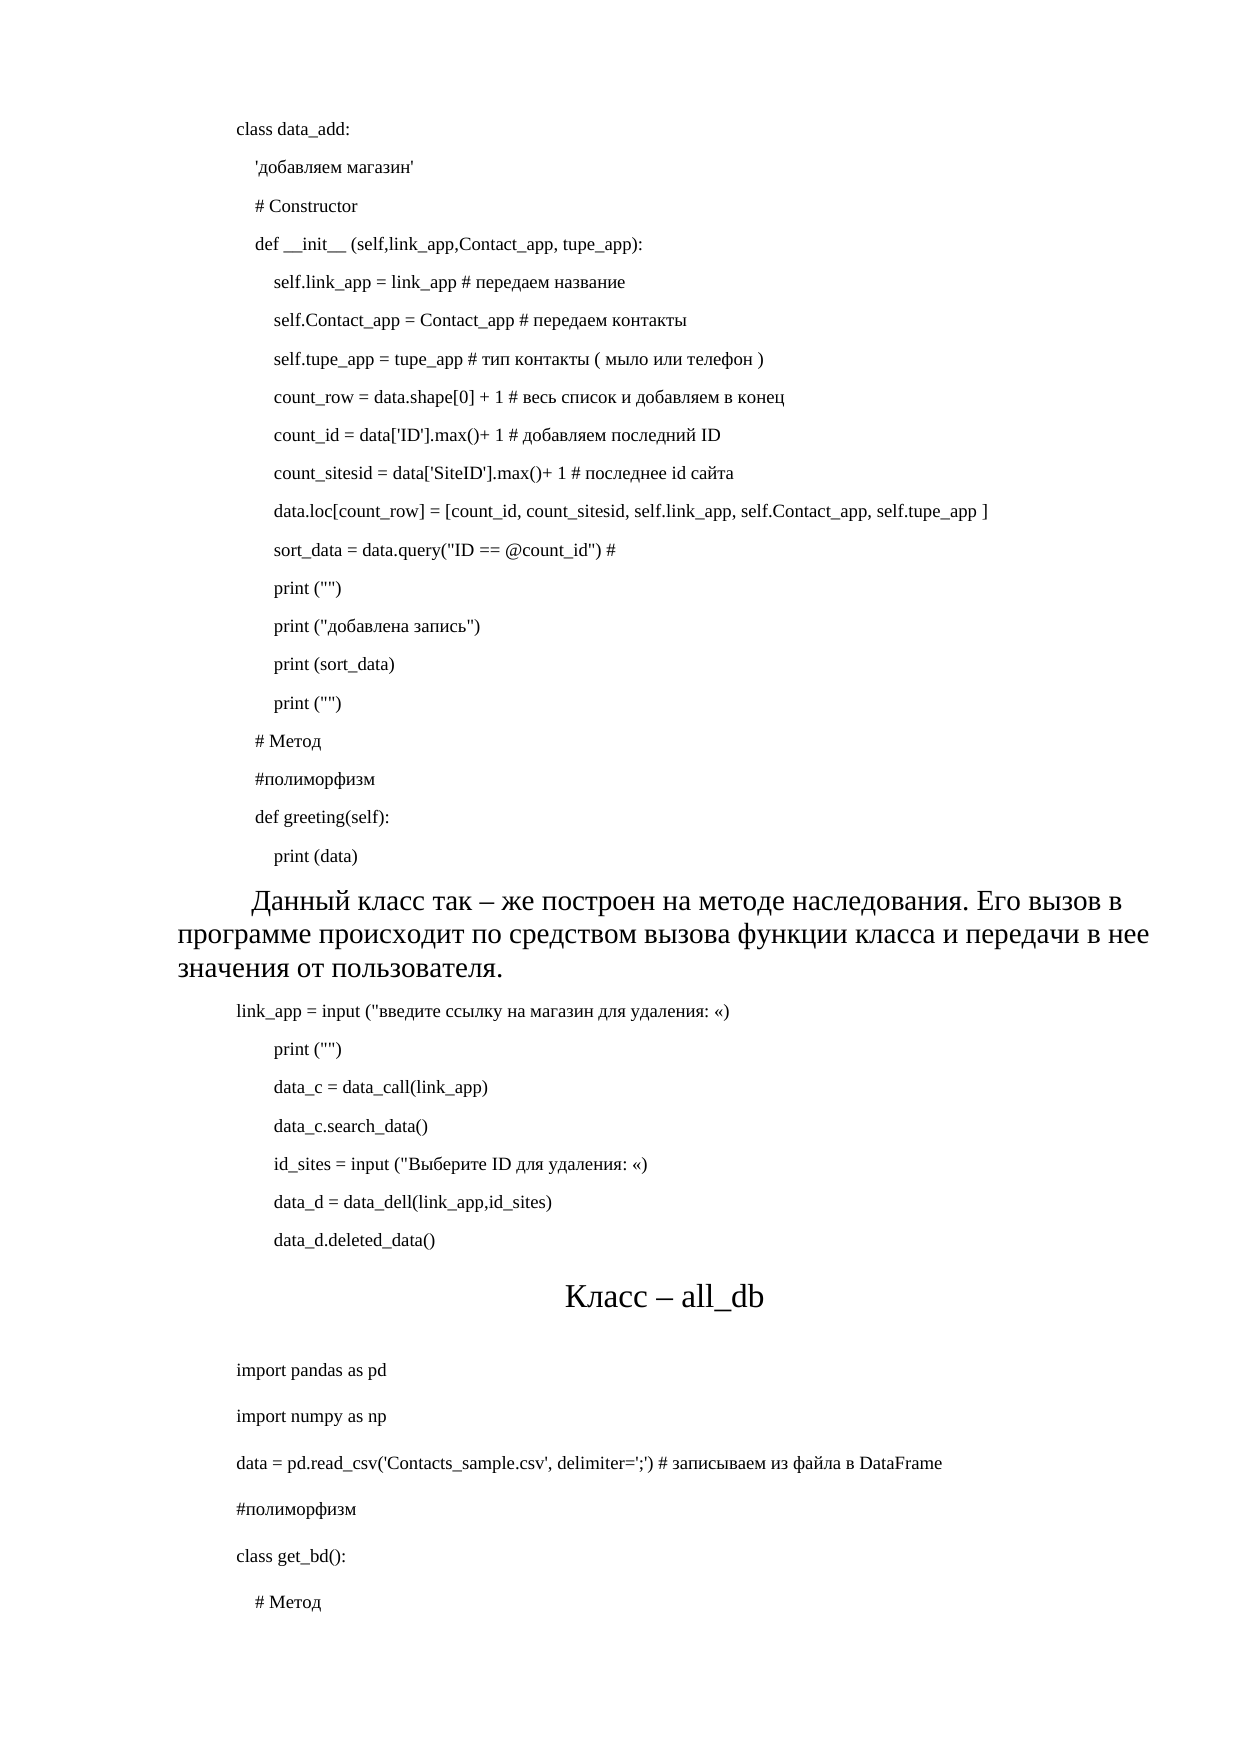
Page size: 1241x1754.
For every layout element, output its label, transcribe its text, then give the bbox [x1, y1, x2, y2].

text import pandas as pd [236, 1358, 1152, 1380]
text self.link_app = link_app # передаем название [236, 271, 1152, 293]
text data = pd.read_csv('Contacts_sample.csv', delimiter=';') # записываем из файла в DataFrame [236, 1452, 1152, 1473]
text class data_add: [236, 118, 1152, 140]
text def greeting(self): [236, 806, 1152, 828]
text self.Contact_app = Contact_app # передаем контакты [236, 309, 1152, 331]
text class get_bd(): [236, 1545, 1152, 1566]
text link_app = input ("введите ссылку на магазин для удаления: «) [236, 1000, 1152, 1022]
text data_c = data_call(link_app) [236, 1076, 1152, 1098]
subtitle Класс – all_db [177, 1276, 1152, 1314]
text #полиморфизм [236, 768, 1152, 789]
text count_sitesid = data['SiteID'].max()+ 1 # последнее id сайта [236, 462, 1152, 484]
text id_sites = input ("Выберите ID для удаления: «) [236, 1153, 1152, 1174]
text # Constructor [236, 194, 1152, 216]
text # Метод [236, 730, 1152, 751]
text data_c.search_data() [236, 1115, 1152, 1136]
text #полиморфизм [236, 1498, 1152, 1520]
text self.tupe_app = tupe_app # тип контакты ( мыло или телефон ) [236, 347, 1152, 369]
text print ("") [236, 1038, 1152, 1060]
text print (data) [236, 844, 1152, 866]
text sort_data = data.query("ID == @count_id") # [236, 539, 1152, 560]
text 'добавляем магазин' [236, 156, 1152, 178]
text data.loc[count_row] = [count_id, count_sitesid, self.link_app, self.Contact_app, self.tupe_app ] [236, 500, 1152, 522]
text print (sort_data) [236, 653, 1152, 675]
text data_d = data_dell(link_app,id_sites) [236, 1191, 1152, 1213]
text print ("добавлена запись") [236, 615, 1152, 637]
text print ("") [236, 577, 1152, 598]
text data_d.deleted_data() [236, 1229, 1152, 1251]
text import numpy as np [236, 1405, 1152, 1427]
text Данный класс так – же построен на методе наследования. Его вызов в программе происходит по средством вызова функции класса и передачи в нее значения от пользователя. [177, 883, 1152, 983]
text count_id = data['ID'].max()+ 1 # добавляем последний ID [236, 424, 1152, 446]
text print ("") [236, 692, 1152, 713]
text # Метод [236, 1591, 1152, 1613]
text count_row = data.shape[0] + 1 # весь список и добавляем в конец [236, 386, 1152, 407]
text def __init__ (self,link_app,Contact_app, tupe_app): [236, 233, 1152, 254]
